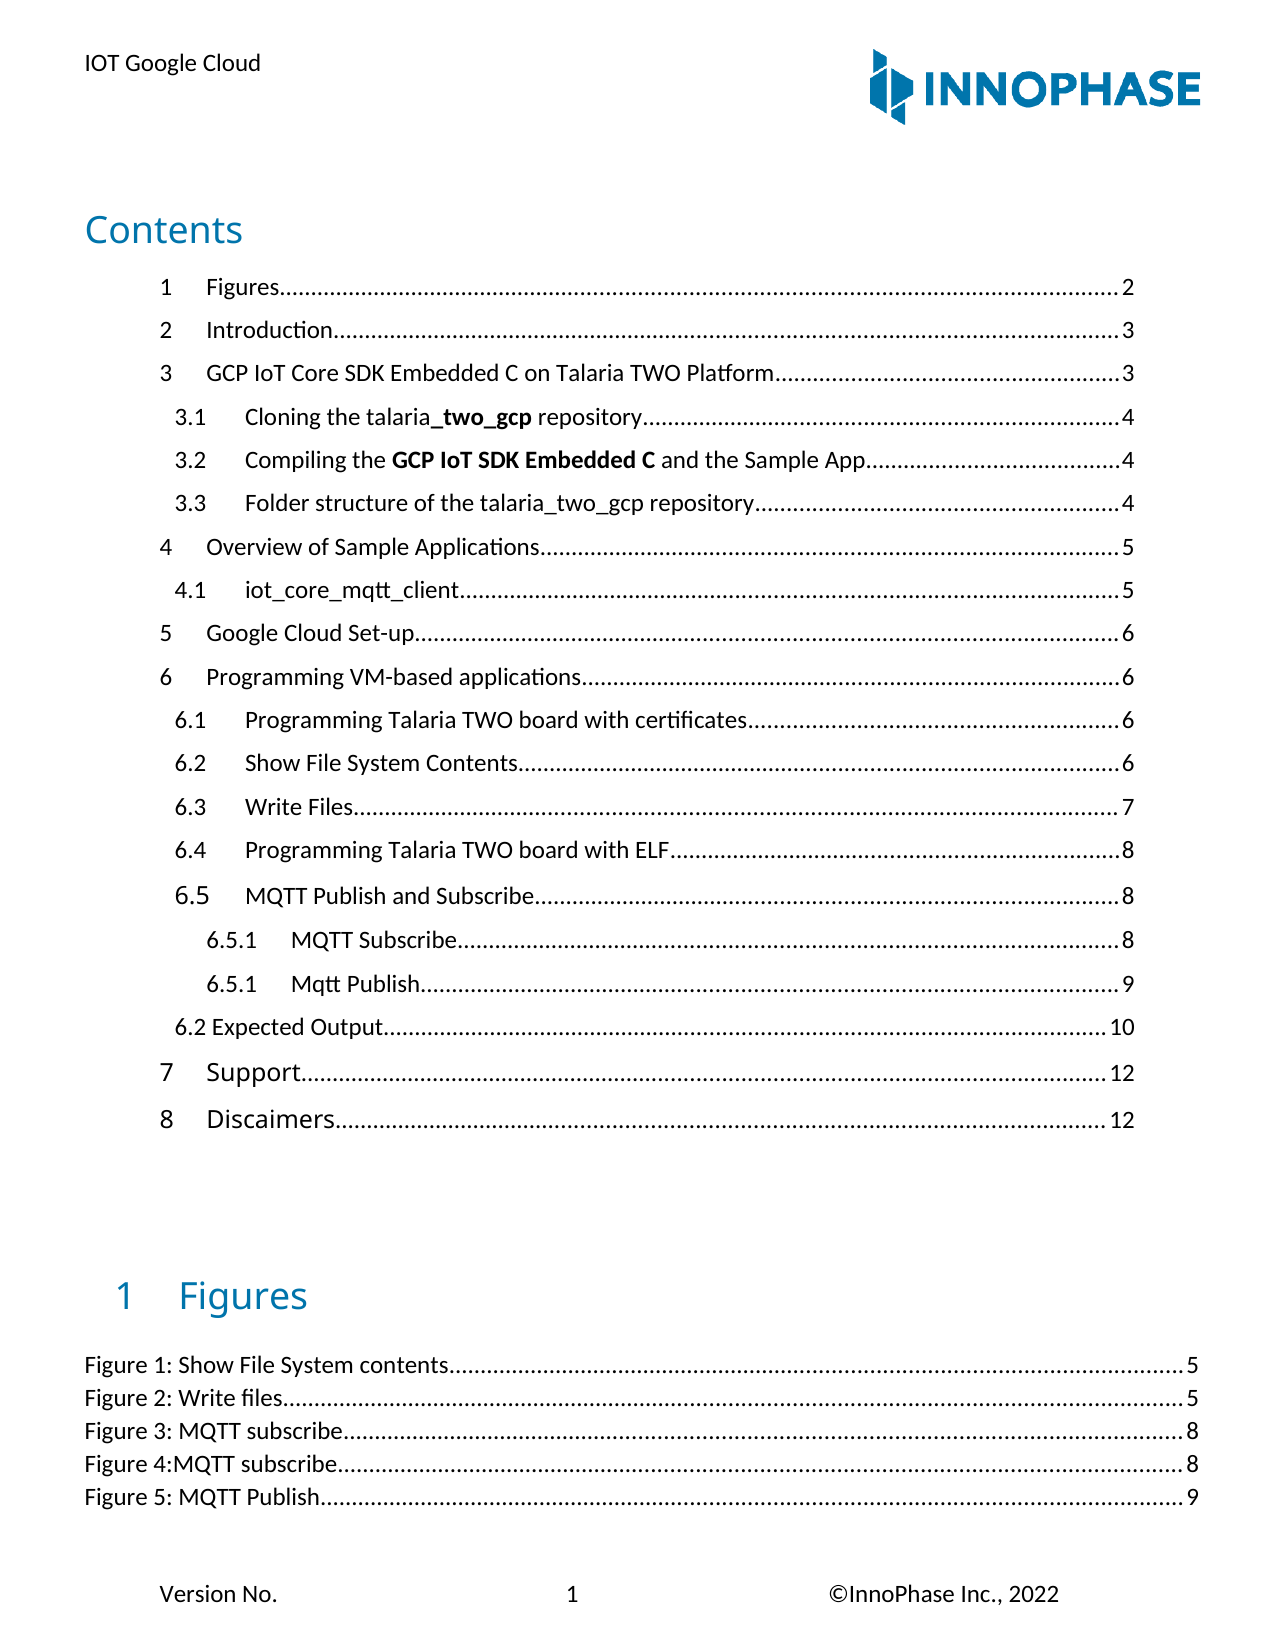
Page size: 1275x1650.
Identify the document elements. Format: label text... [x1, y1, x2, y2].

text Figure 5: MQTT Publish 9 [84, 1481, 1200, 1511]
text Figure 3: MQTT subscribe 8 [84, 1415, 1200, 1445]
subtitle Figures [114, 1269, 1200, 1320]
text Figure 2: Write files 5 [84, 1382, 1200, 1412]
text Figure 4:MQTT subscribe 8 [84, 1448, 1200, 1478]
picture [870, 49, 1200, 125]
picture [1187, 80, 1200, 98]
text Figure 1: Show File System contents 5 [84, 1349, 1200, 1379]
